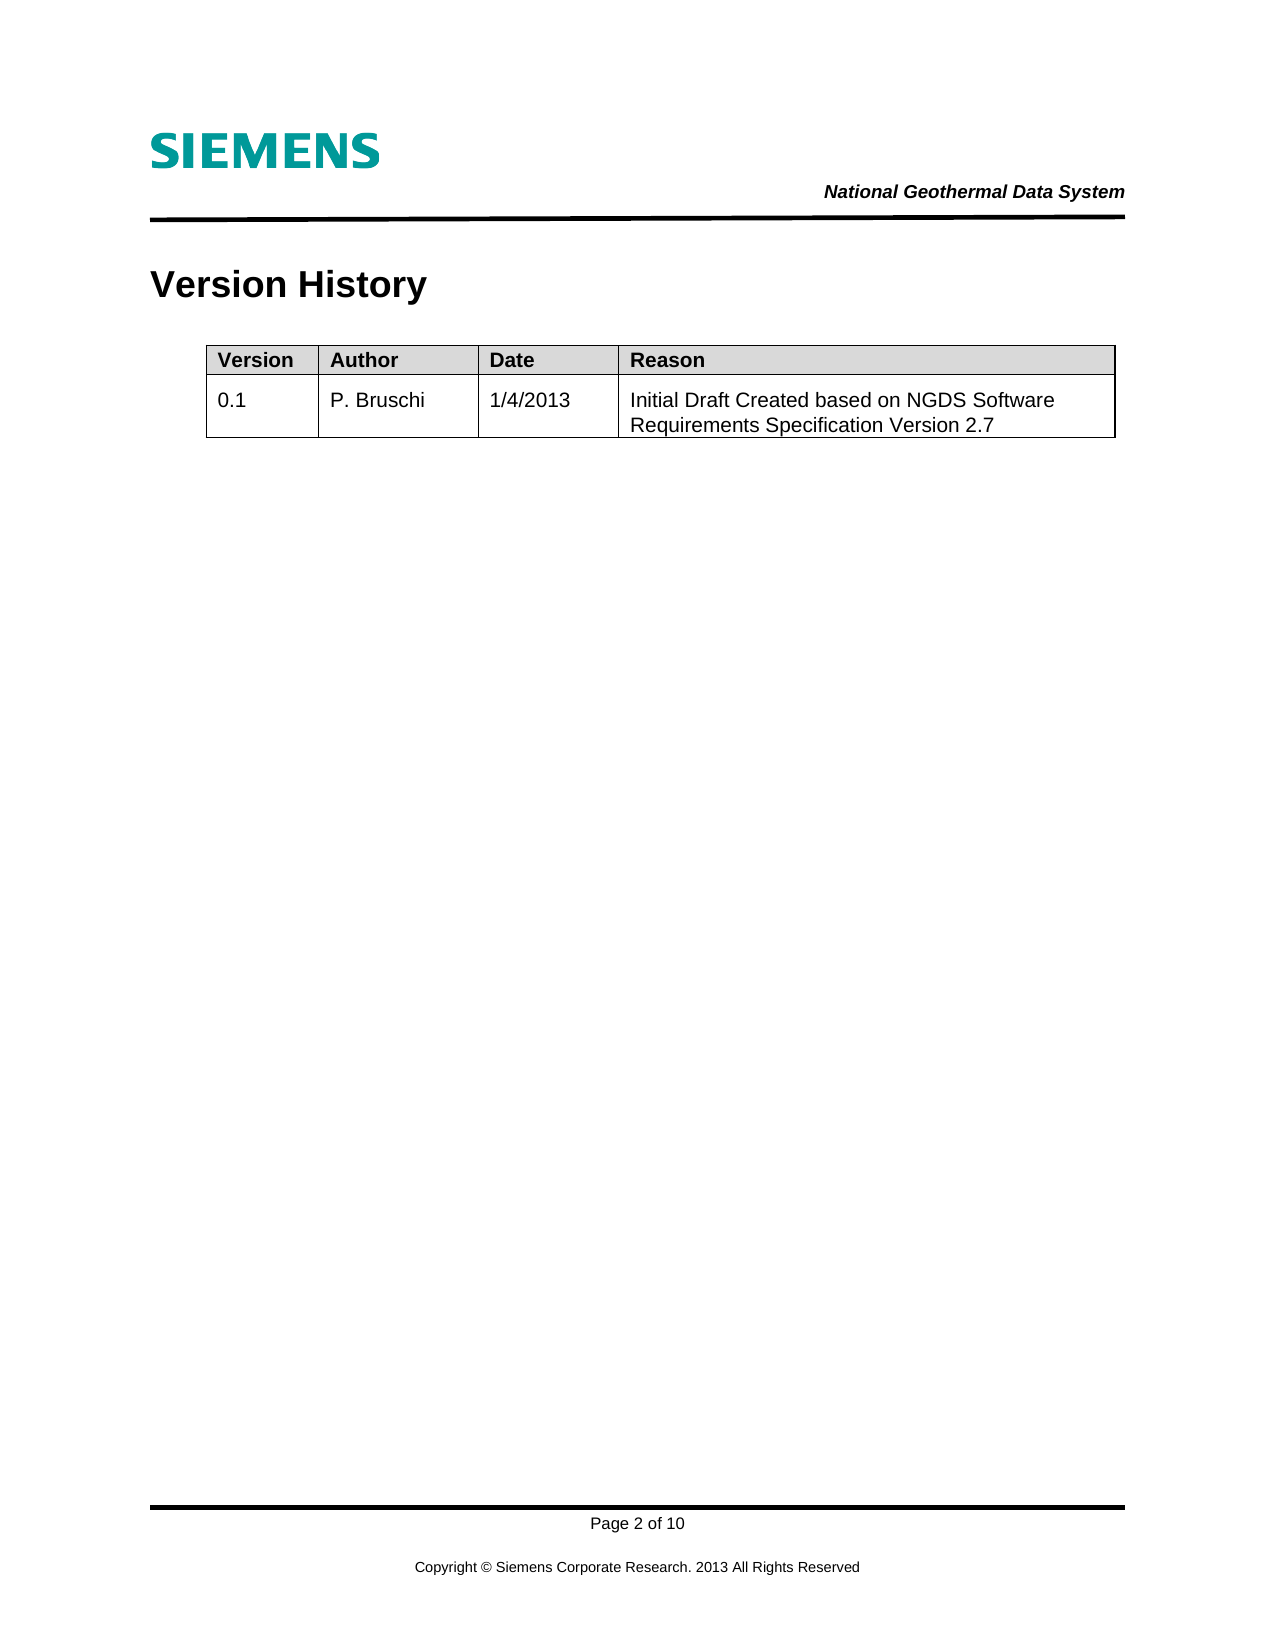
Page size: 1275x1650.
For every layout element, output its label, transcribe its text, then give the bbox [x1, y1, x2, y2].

title Version History [150, 263, 1125, 306]
table_header Version [207, 346, 318, 374]
table_header Date [479, 346, 618, 374]
table_cell P. Bruschi [319, 375, 478, 437]
table_cell 1/4/2013 [479, 375, 618, 437]
picture [150, 132, 380, 169]
table_cell Initial Draft Created based on NGDS Software Requirements Specification Version 2.7 [619, 375, 1114, 437]
table_header Author [319, 346, 478, 374]
table_header Reason [619, 346, 1114, 374]
table_cell 0.1 [207, 375, 318, 437]
